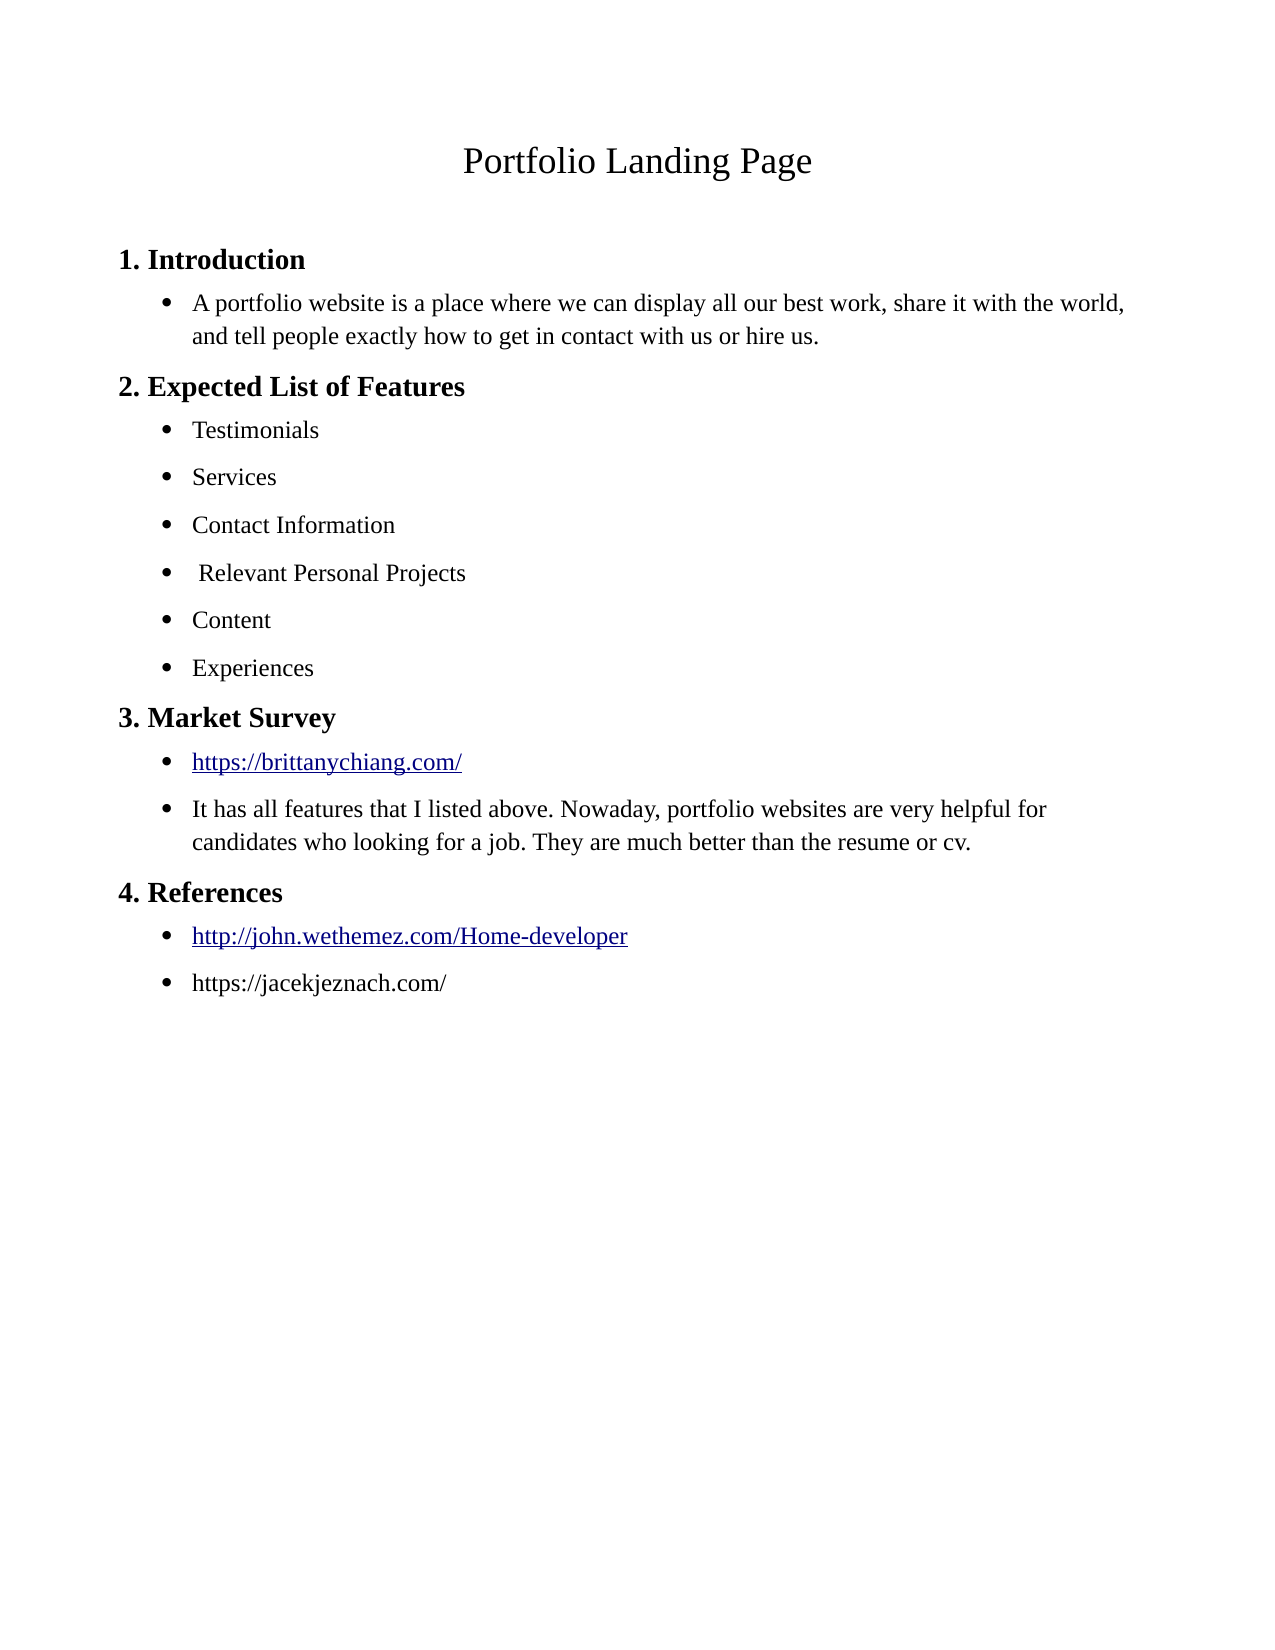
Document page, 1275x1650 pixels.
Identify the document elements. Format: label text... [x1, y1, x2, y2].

subtitle Portfolio Landing Page [118, 139, 1157, 182]
list https://jacekjeznach.com/ [162, 968, 1157, 997]
subtitle 2. Expected List of Features [118, 369, 1157, 402]
list Relevant Personal Projects [162, 558, 1157, 586]
list Content [162, 605, 1157, 634]
list http://john.wethemez.com/Home-developer [162, 921, 1157, 949]
list Services [162, 462, 1157, 491]
list It has all features that I listed above. Nowaday, portfolio websites are very helpful for candidates who looking for a job. They are much better than the resume or cv. [162, 794, 1157, 856]
list https://brittanychiang.com/ [162, 747, 1157, 775]
subtitle 3. Market Survey [118, 701, 1157, 734]
subtitle 4. References [118, 875, 1157, 908]
list A portfolio website is a place where we can display all our best work, share it with the world, and tell people exactly how to get in contact with us or hire us. [162, 288, 1157, 350]
list Testimonials [162, 415, 1157, 444]
list Experiences [162, 653, 1157, 682]
subtitle 1. Introduction [118, 242, 1157, 276]
list Contact Information [162, 510, 1157, 539]
